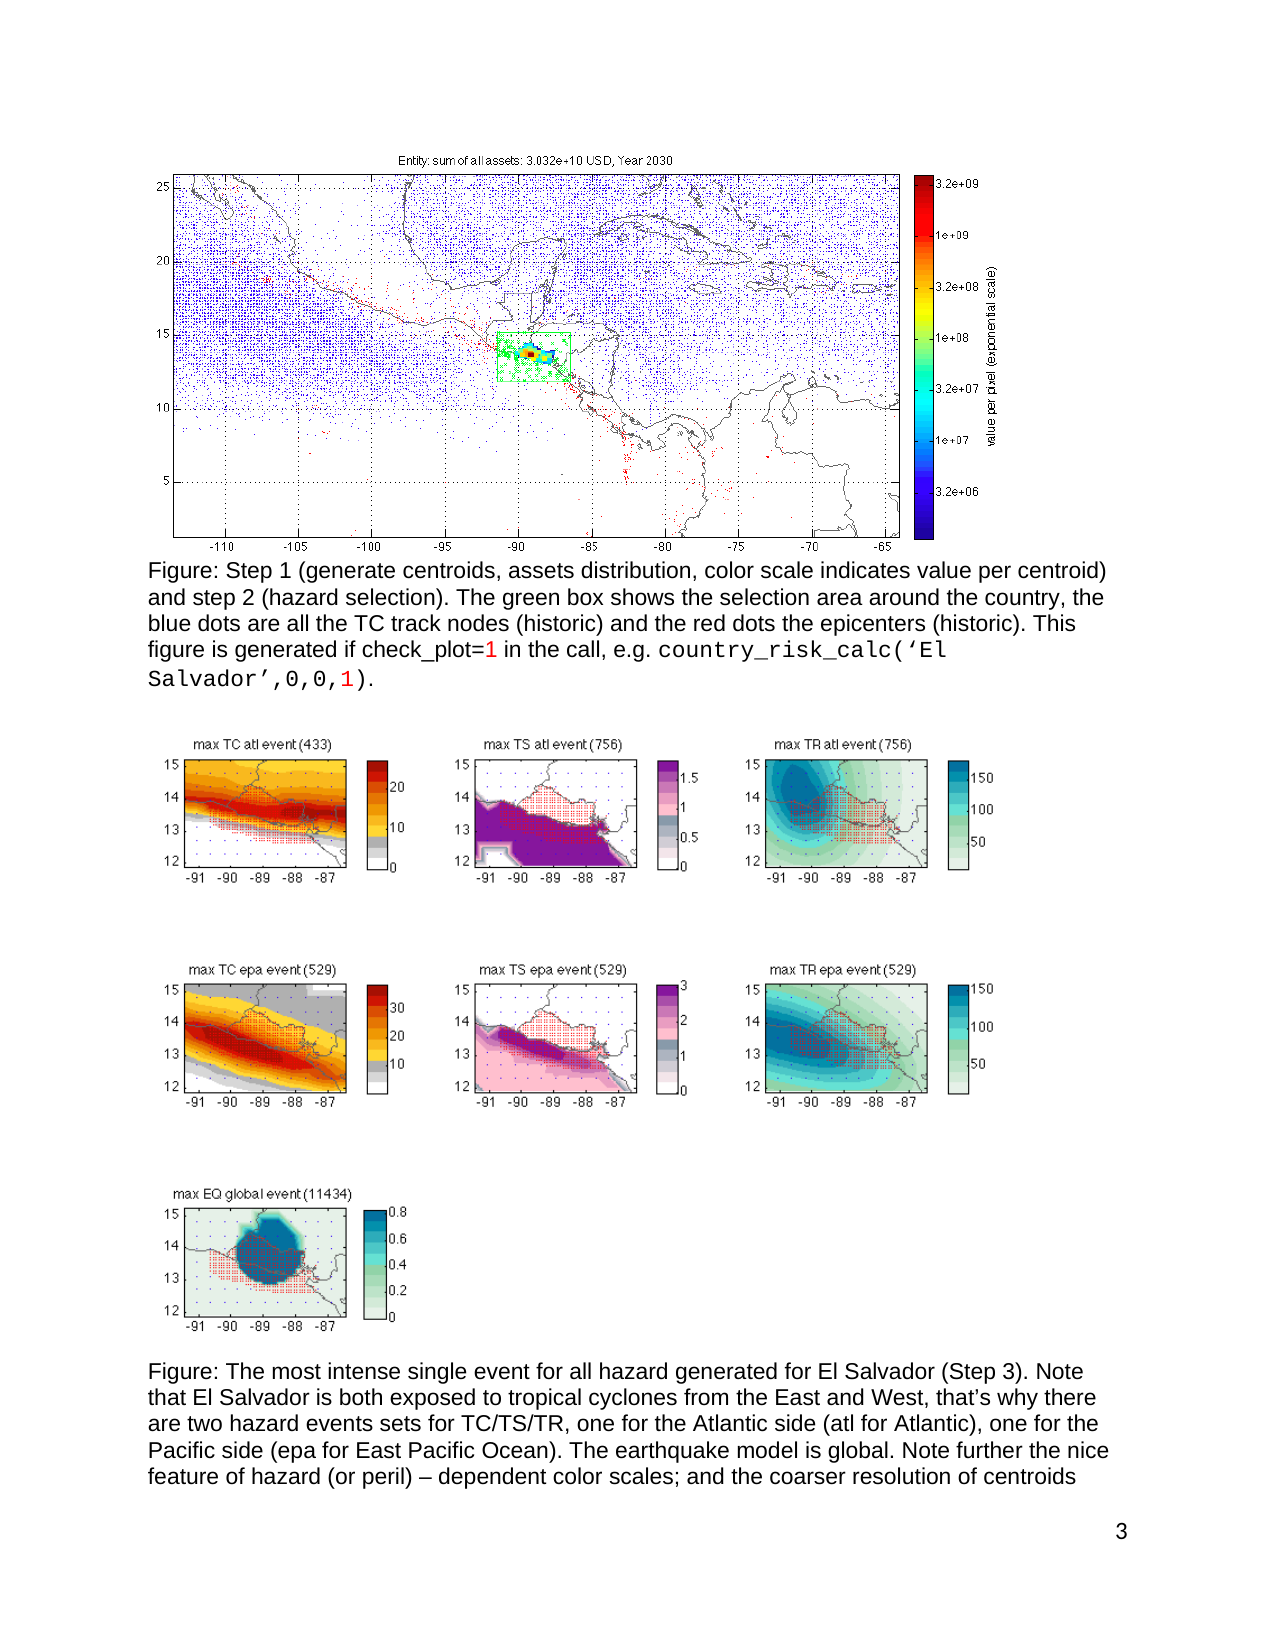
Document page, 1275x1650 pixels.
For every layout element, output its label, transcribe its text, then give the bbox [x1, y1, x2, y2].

picture [147, 147, 1013, 558]
picture [147, 719, 1013, 1358]
text Figure: Step 1 (generate centroids, assets distribution, color scale indicates value per centroid) and step 2 (hazard selection). The green box shows the selection area around the country, the blue dots are all the TC track nodes (historic) and the red dots the epicenters (historic). This figure is generated if check_plot=1 in the call, e.g. country_risk_calc(‘El Salvador’,0,0,1). [148, 557, 1127, 693]
